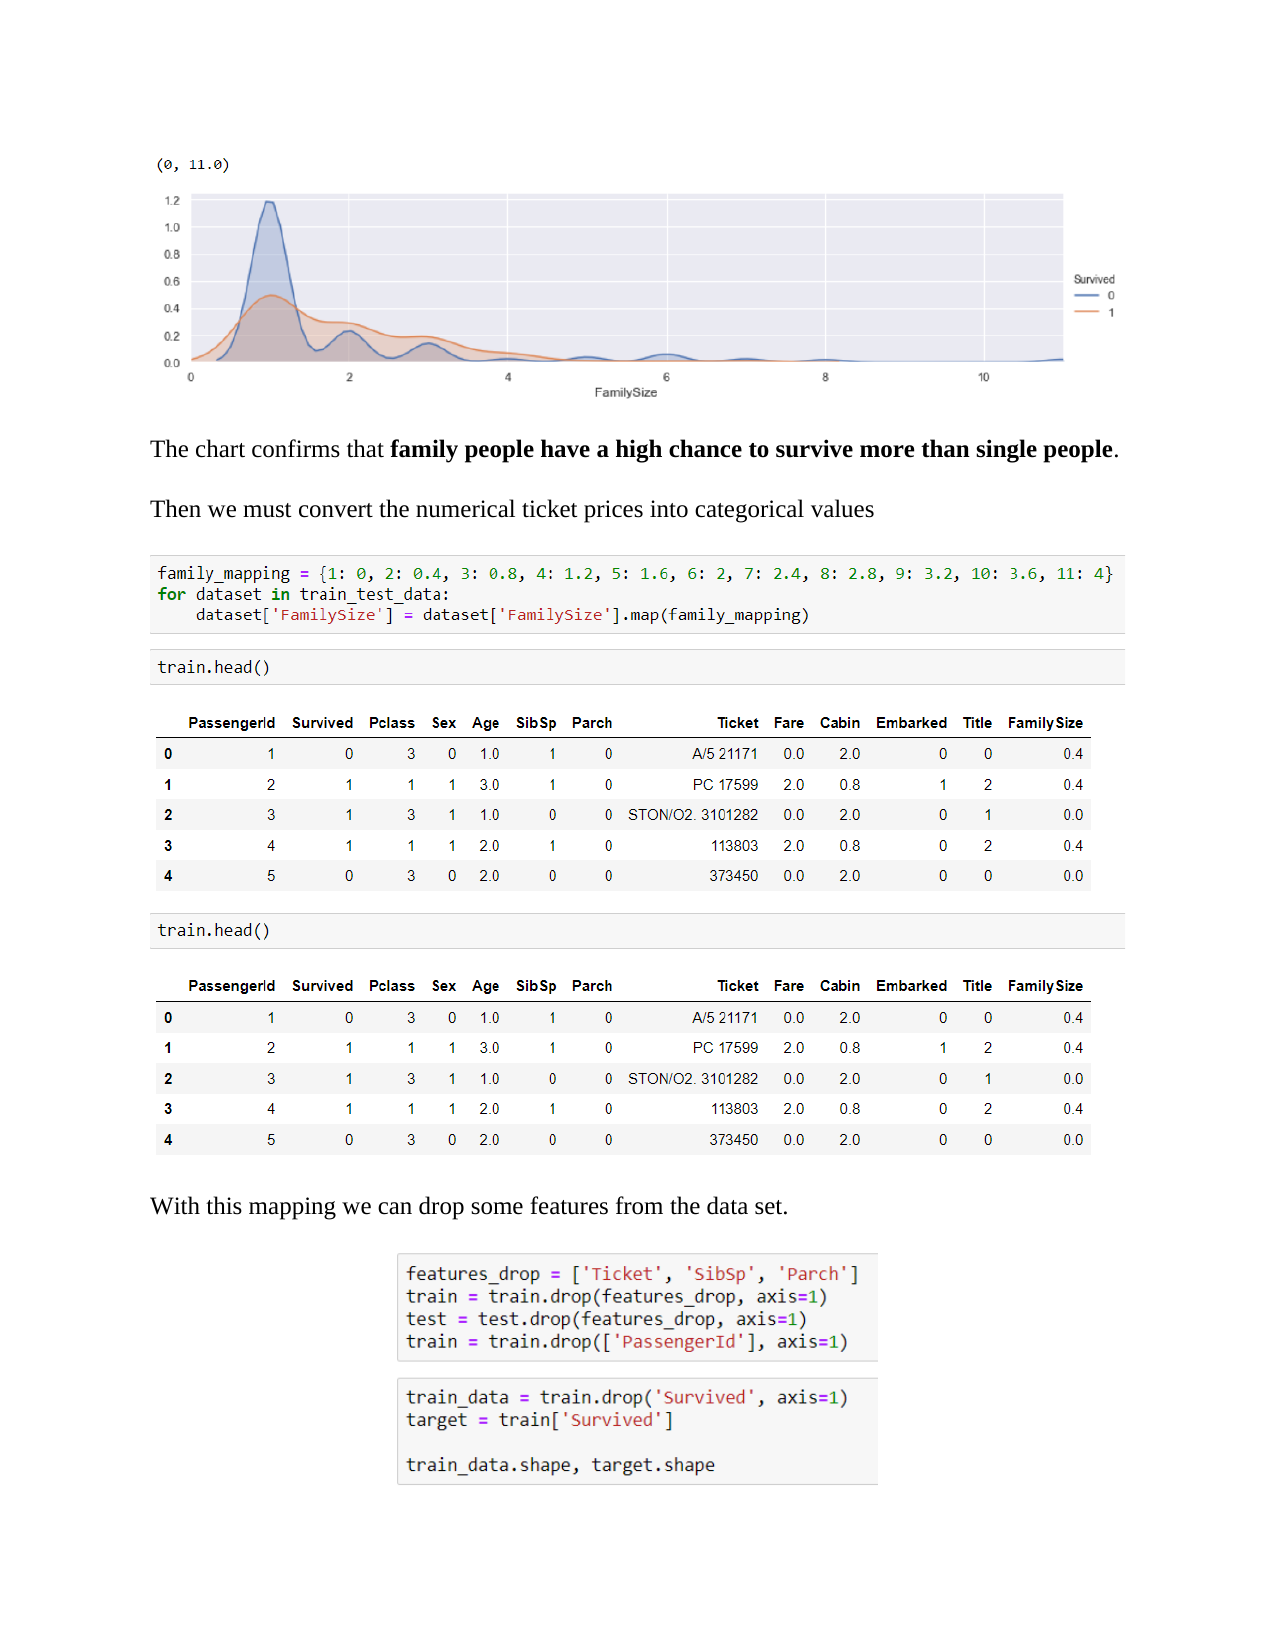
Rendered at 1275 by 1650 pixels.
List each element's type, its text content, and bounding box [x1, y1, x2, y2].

text With this mapping we can drop some features from the data set. [150, 1191, 1125, 1220]
picture [150, 150, 1125, 404]
text Then we must convert the numerical ticket prices into categorical values [150, 494, 1125, 523]
picture [150, 553, 1125, 1161]
text The chart confirms that family people have a high chance to survive more than single people. [150, 434, 1125, 463]
picture [397, 1251, 878, 1491]
